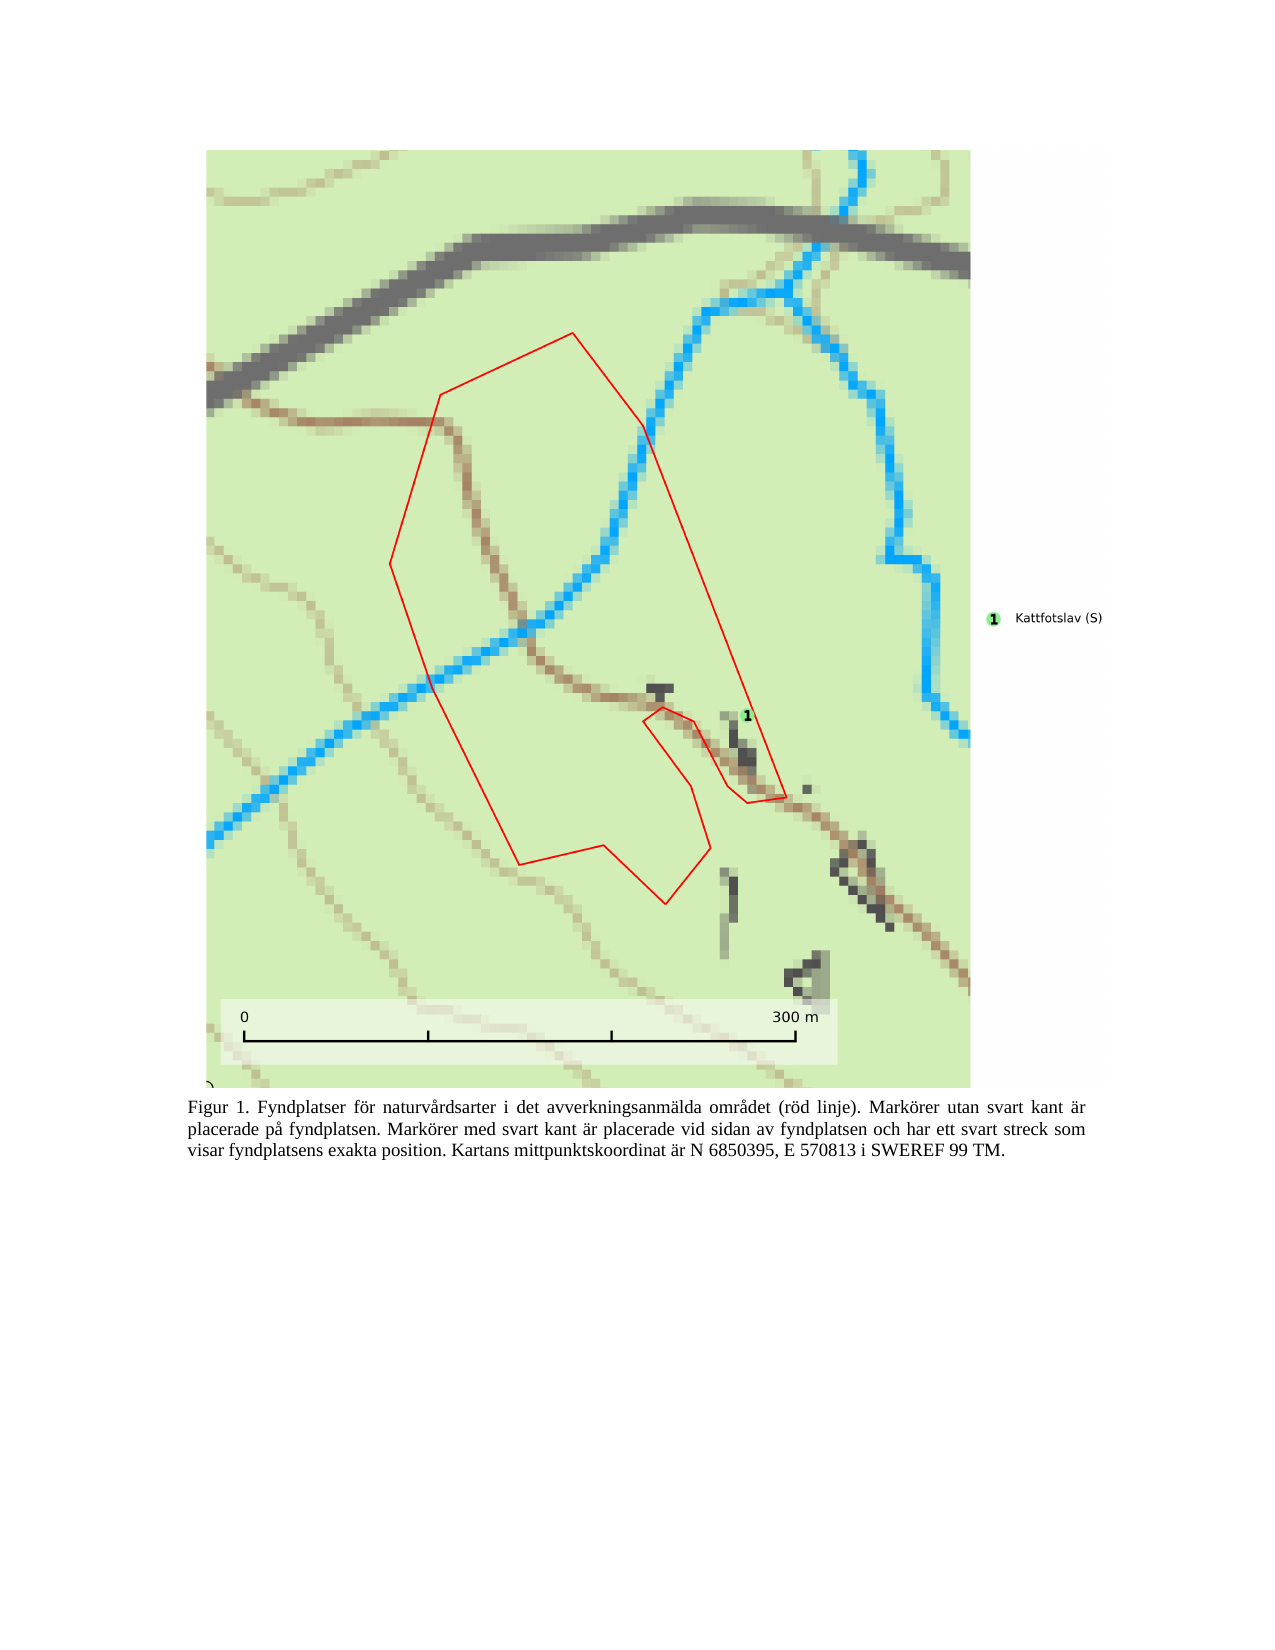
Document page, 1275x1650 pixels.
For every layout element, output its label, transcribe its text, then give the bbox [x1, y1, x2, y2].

picture [206, 150, 1107, 1088]
text Figur 1. Fyndplatser för naturvårdsarter i det avverkningsanmälda området (röd linje). Markörer utan svart kant är placerade på fyndplatsen. Markörer med svart kant är placerade vid sidan av fyndplatsen och har ett svart streck som visar fyndplatsens exakta position. Kartans mittpunktskoordinat är N 6850395, E 570813 i SWEREF 99 TM. [187, 1096, 1087, 1161]
